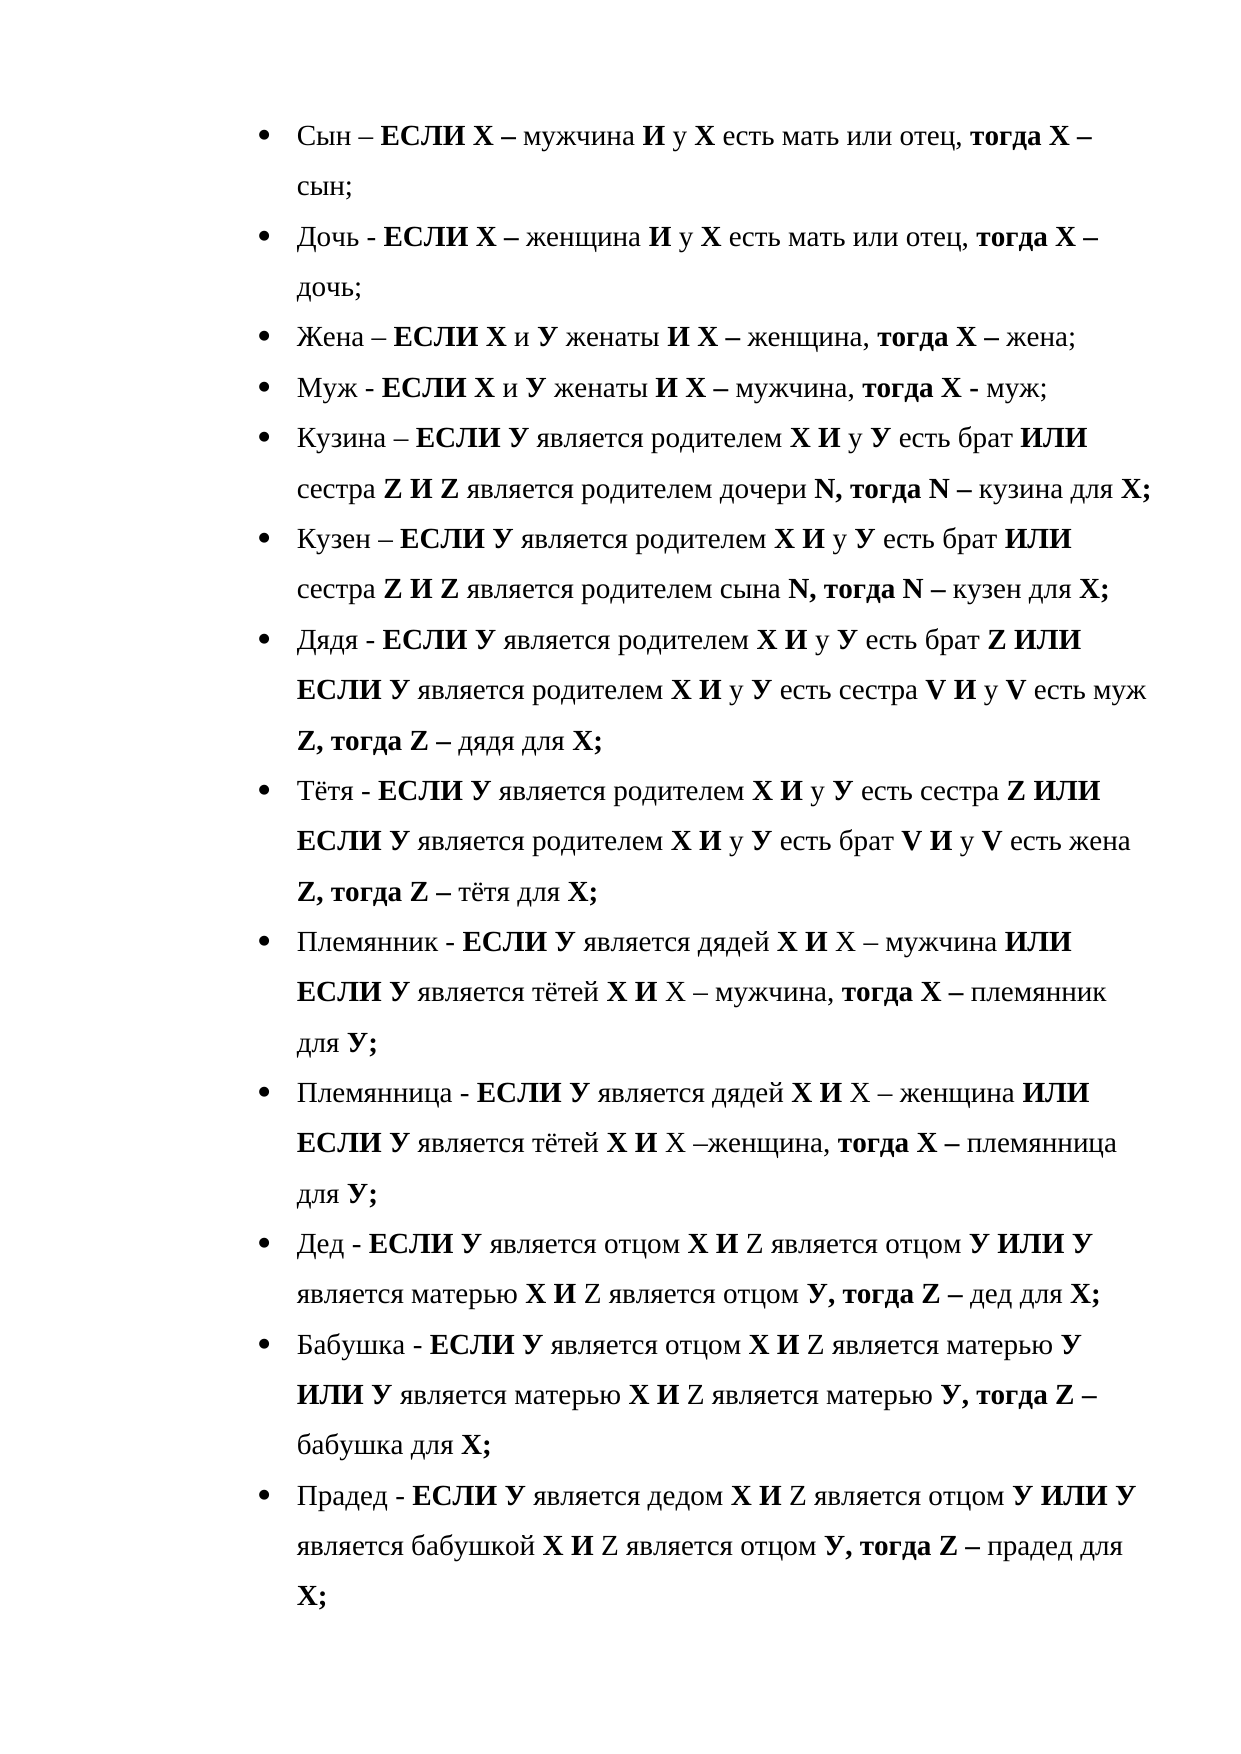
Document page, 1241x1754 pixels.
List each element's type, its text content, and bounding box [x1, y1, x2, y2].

list Муж - ЕСЛИ Х и У женаты И Х – мужчина, тогда Х - муж; [259, 370, 1152, 404]
list Сын – ЕСЛИ X – мужчина И у Х есть мать или отец, тогда Х – сын; [259, 118, 1152, 202]
list Кузина – ЕСЛИ У является родителем Х И у У есть брат ИЛИ сестра Z И Z является родителем дочери N, тогда N – кузина для Х; [259, 420, 1152, 504]
list Племянница - ЕСЛИ У является дядей Х И Х – женщина ИЛИ ЕСЛИ У является тётей Х И Х –женщина, тогда Х – племянница для У; [259, 1075, 1152, 1209]
list Жена – ЕСЛИ Х и У женаты И Х – женщина, тогда Х – жена; [259, 319, 1152, 353]
list Прадед - ЕСЛИ У является дедом Х И Z является отцом У ИЛИ У является бабушкой Х И Z является отцом У, тогда Z – прадед для Х; [259, 1478, 1152, 1612]
list Тётя - ЕСЛИ У является родителем Х И у У есть сестра Z ИЛИ ЕСЛИ У является родителем Х И у У есть брат V И у V есть жена Z, тогда Z – тётя для Х; [259, 773, 1152, 907]
list Племянник - ЕСЛИ У является дядей Х И Х – мужчина ИЛИ ЕСЛИ У является тётей Х И Х – мужчина, тогда Х – племянник для У; [259, 924, 1152, 1058]
list Кузен – ЕСЛИ У является родителем Х И у У есть брат ИЛИ сестра Z И Z является родителем сына N, тогда N – кузен для Х; [259, 521, 1152, 605]
list Бабушка - ЕСЛИ У является отцом Х И Z является матерью У ИЛИ У является матерью Х И Z является матерью У, тогда Z – бабушка для Х; [259, 1327, 1152, 1461]
list Дочь - ЕСЛИ X – женщина И у Х есть мать или отец, тогда Х – дочь; [259, 219, 1152, 303]
list Дядя - ЕСЛИ У является родителем Х И у У есть брат Z ИЛИ ЕСЛИ У является родителем Х И у У есть сестра V И у V есть муж Z, тогда Z – дядя для Х; [259, 622, 1152, 756]
list Дед - ЕСЛИ У является отцом Х И Z является отцом У ИЛИ У является матерью Х И Z является отцом У, тогда Z – дед для Х; [259, 1226, 1152, 1310]
